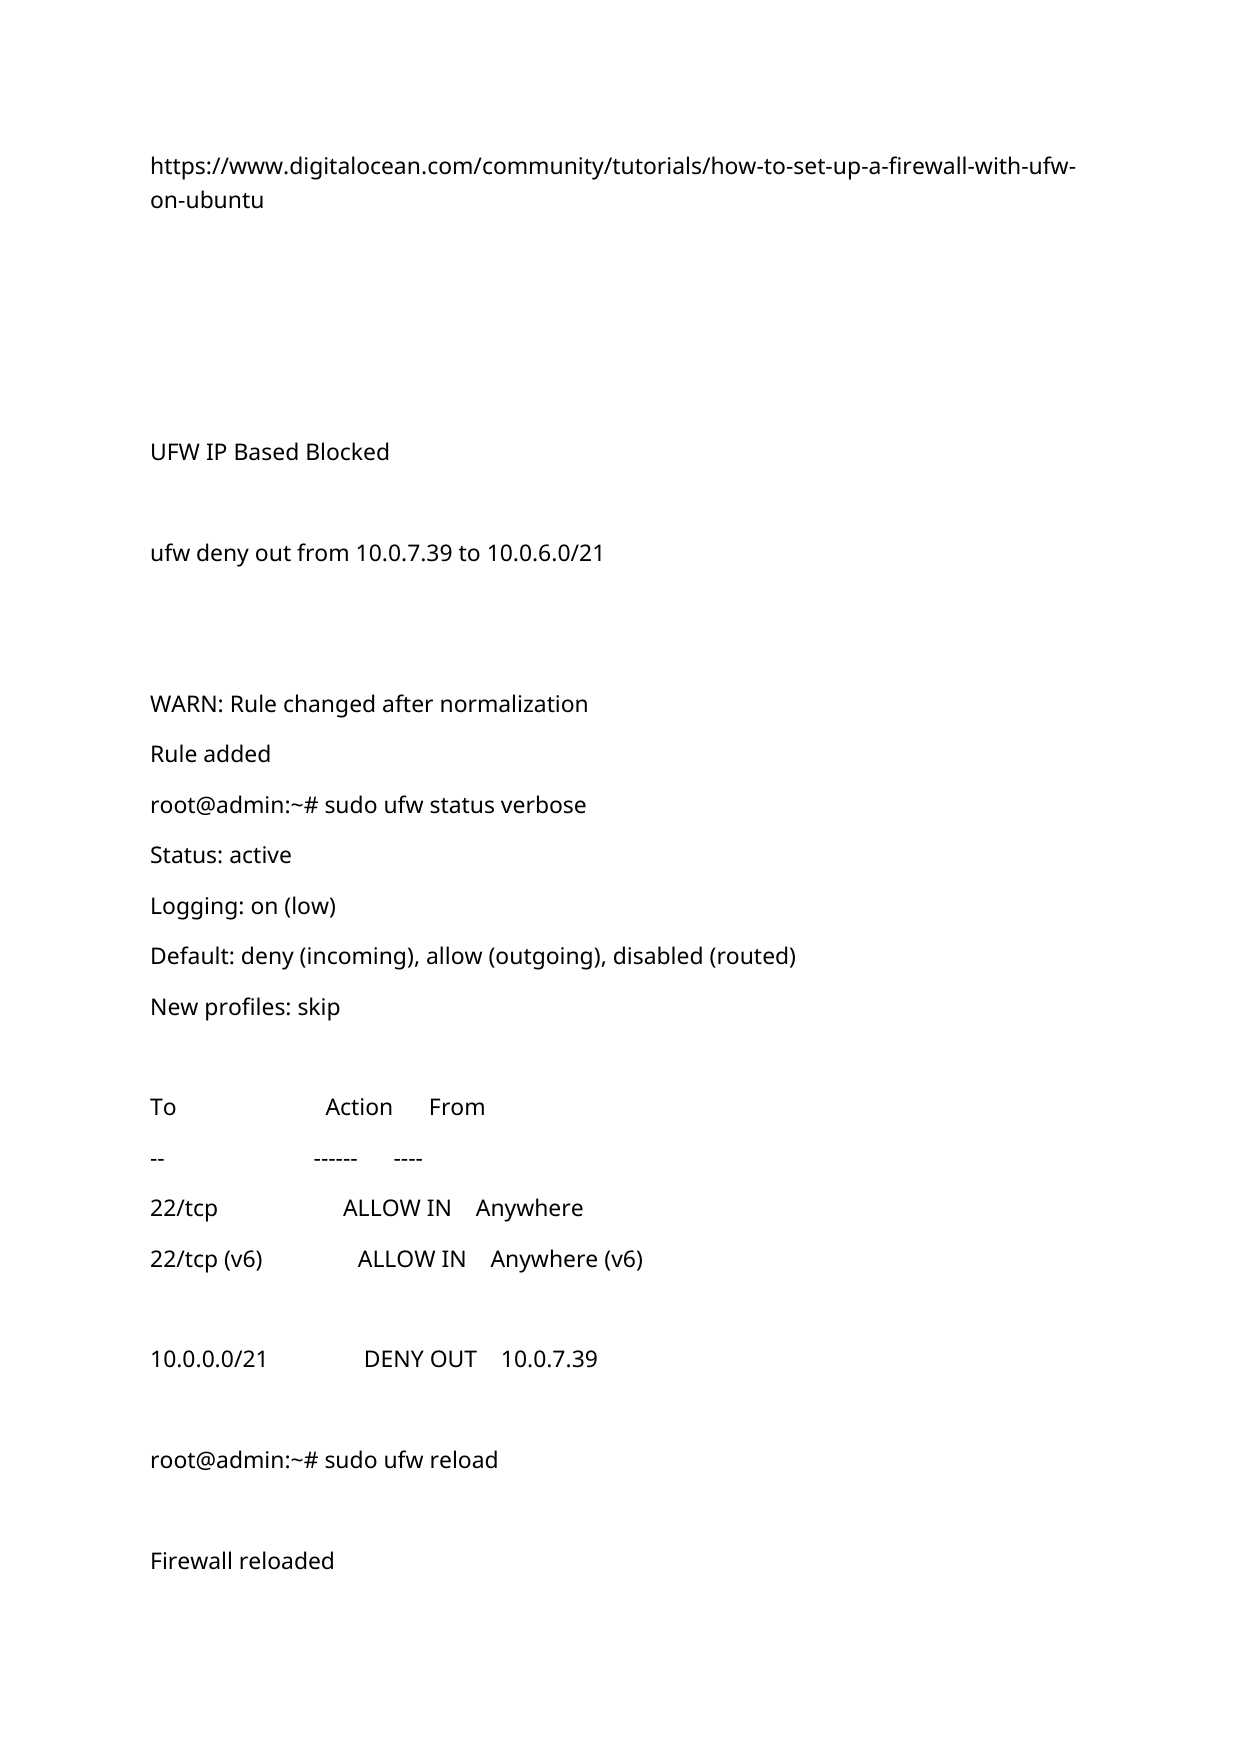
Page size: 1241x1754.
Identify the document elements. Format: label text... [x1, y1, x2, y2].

text Firewall reloaded [150, 1545, 1090, 1576]
text ufw deny out from 10.0.7.39 to 10.0.6.0/21 [150, 537, 1090, 568]
text Default: deny (incoming), allow (outgoing), disabled (routed) [150, 940, 1090, 971]
text To Action From [150, 1091, 1090, 1122]
text New profiles: skip [150, 990, 1090, 1022]
text https://www.digitalocean.com/community/tutorials/how-to-set-up-a-firewall-with-ufw-on-ubuntu [150, 150, 1090, 215]
text root@admin:~# sudo ufw reload [150, 1444, 1090, 1475]
text -- ------ ---- [150, 1142, 1090, 1173]
text Rule added [150, 738, 1090, 769]
text 22/tcp (v6) ALLOW IN Anywhere (v6) [150, 1242, 1090, 1274]
text WARN: Rule changed after normalization [150, 688, 1090, 719]
text 10.0.0.0/21 DENY OUT 10.0.7.39 [150, 1343, 1090, 1374]
text UFW IP Based Blocked [150, 436, 1090, 467]
text 22/tcp ALLOW IN Anywhere [150, 1192, 1090, 1223]
text Status: active [150, 839, 1090, 870]
text Logging: on (low) [150, 889, 1090, 921]
text root@admin:~# sudo ufw status verbose [150, 789, 1090, 820]
